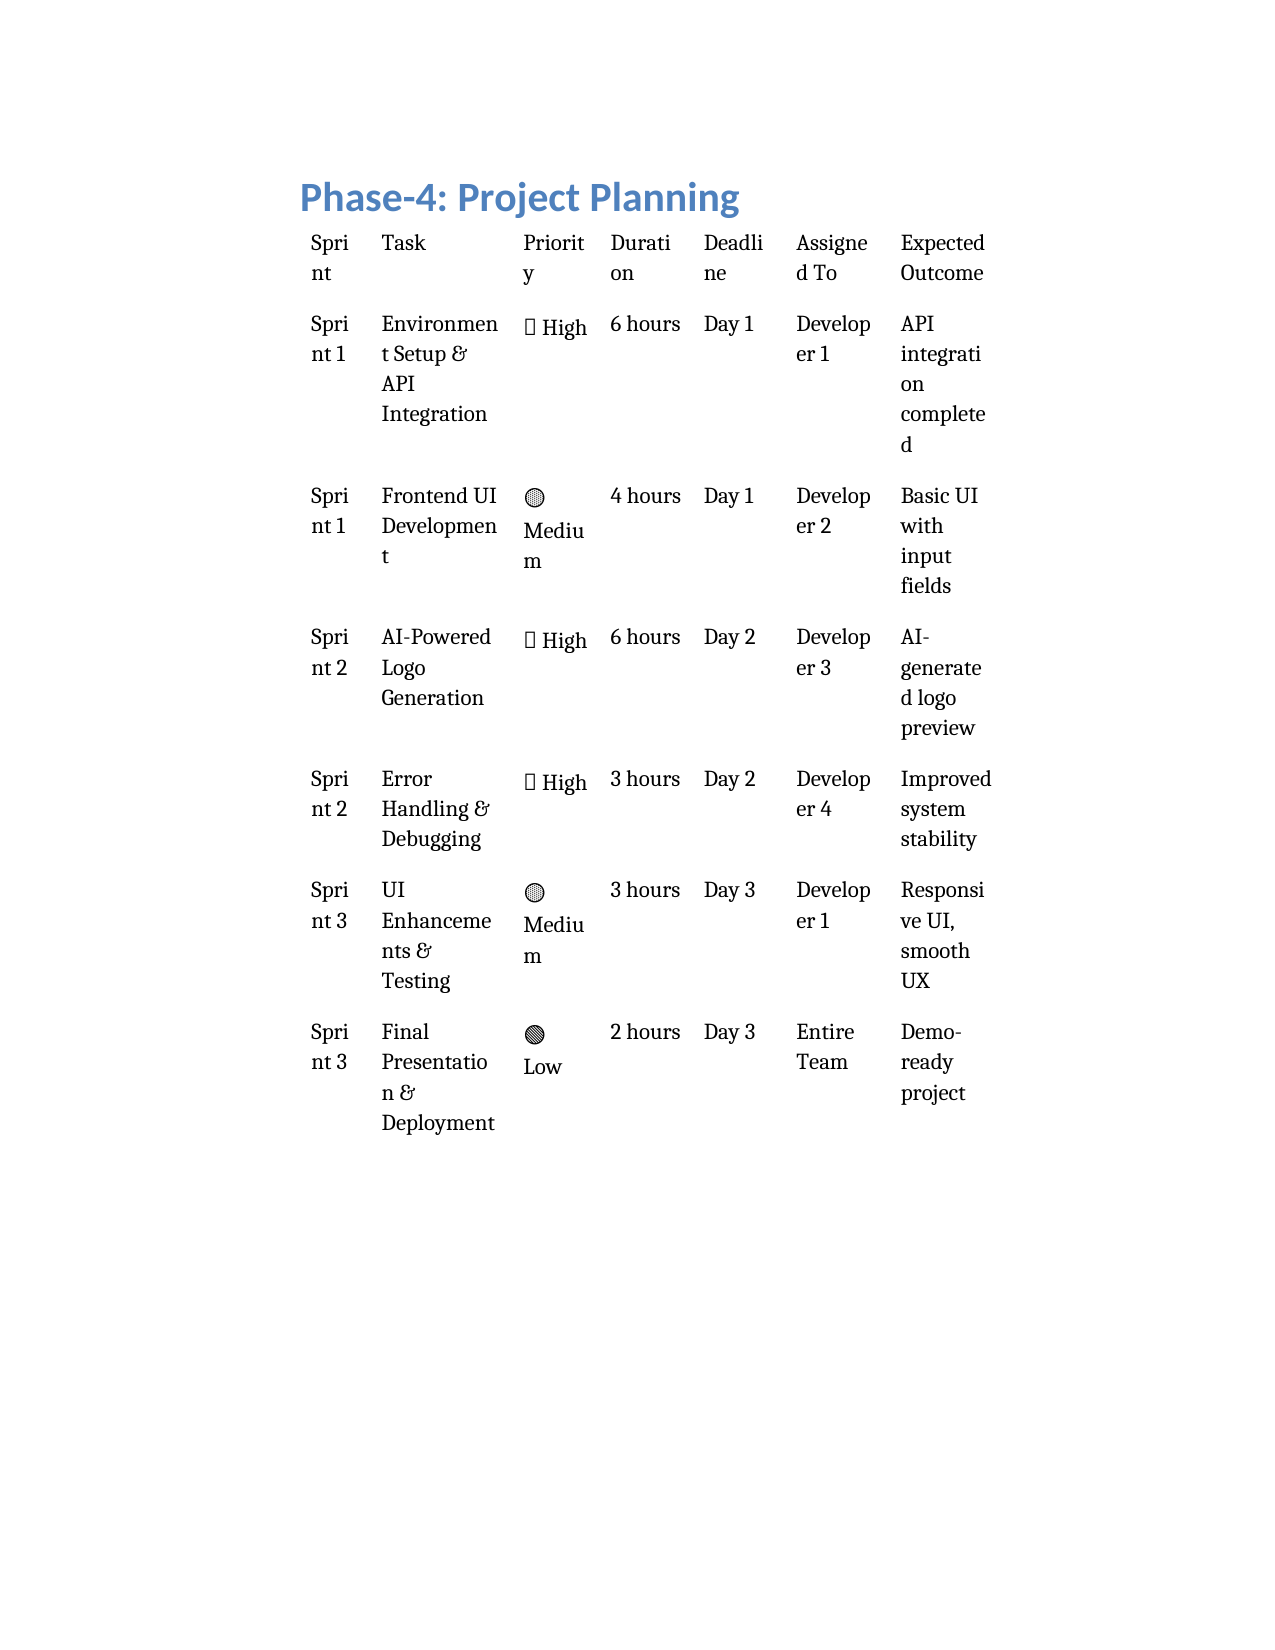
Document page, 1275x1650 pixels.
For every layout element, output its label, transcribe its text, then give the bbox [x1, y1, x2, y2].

table_cell 2 hours [599, 1019, 692, 1161]
table_cell 🟡 Medium [512, 877, 599, 1019]
table_cell 🔴 High [512, 311, 599, 482]
table_cell Developer 2 [785, 483, 889, 624]
table_cell UI Enhancements & Testing [370, 877, 512, 1019]
table_cell Environment Setup & API Integration [370, 311, 512, 482]
table_cell 6 hours [599, 311, 692, 482]
table_cell Basic UI with input fields [889, 483, 1003, 624]
table_cell 3 hours [599, 766, 692, 877]
table_cell Frontend UI Development [370, 483, 512, 624]
table_cell Developer 1 [785, 311, 889, 482]
table_cell Developer 3 [785, 624, 889, 766]
table_cell Error Handling & Debugging [370, 766, 512, 877]
table_cell Sprint 3 [300, 1019, 370, 1161]
table_header Expected Outcome [889, 229, 1003, 311]
table_cell Demo-ready project [889, 1019, 1003, 1161]
table_cell Sprint 1 [300, 483, 370, 624]
table_cell Improved system stability [889, 766, 1003, 877]
table_cell Sprint 2 [300, 624, 370, 766]
table_header Priority [512, 229, 599, 311]
table_cell Day 3 [692, 877, 785, 1019]
table_cell Sprint 2 [300, 766, 370, 877]
table_cell AI-generated logo preview [889, 624, 1003, 766]
table_header Duration [599, 229, 692, 311]
table_cell 🟡 Medium [512, 483, 599, 624]
table_cell 🔴 High [512, 766, 599, 877]
table_cell Responsive UI, smooth UX [889, 877, 1003, 1019]
table_cell Day 1 [692, 311, 785, 482]
table_cell Day 3 [692, 1019, 785, 1161]
table_cell Day 2 [692, 766, 785, 877]
table_cell Sprint 3 [300, 877, 370, 1019]
table_header Assigned To [785, 229, 889, 311]
subtitle Phase-4: Project Planning [300, 171, 975, 222]
table_cell Sprint 1 [300, 311, 370, 482]
table_cell 6 hours [599, 624, 692, 766]
table_cell 🟢 Low [512, 1019, 599, 1161]
table_header Task [370, 229, 512, 311]
table_cell 3 hours [599, 877, 692, 1019]
table_cell AI-Powered Logo Generation [370, 624, 512, 766]
table_cell 4 hours [599, 483, 692, 624]
table_cell Entire Team [785, 1019, 889, 1161]
table_header Sprint [300, 229, 370, 311]
table_cell Developer 4 [785, 766, 889, 877]
table_cell Day 2 [692, 624, 785, 766]
table_cell Final Presentation & Deployment [370, 1019, 512, 1161]
table_header Deadline [692, 229, 785, 311]
table_cell API integration completed [889, 311, 1003, 482]
table_cell Day 1 [692, 483, 785, 624]
table_cell Developer 1 [785, 877, 889, 1019]
table_cell 🔴 High [512, 624, 599, 766]
